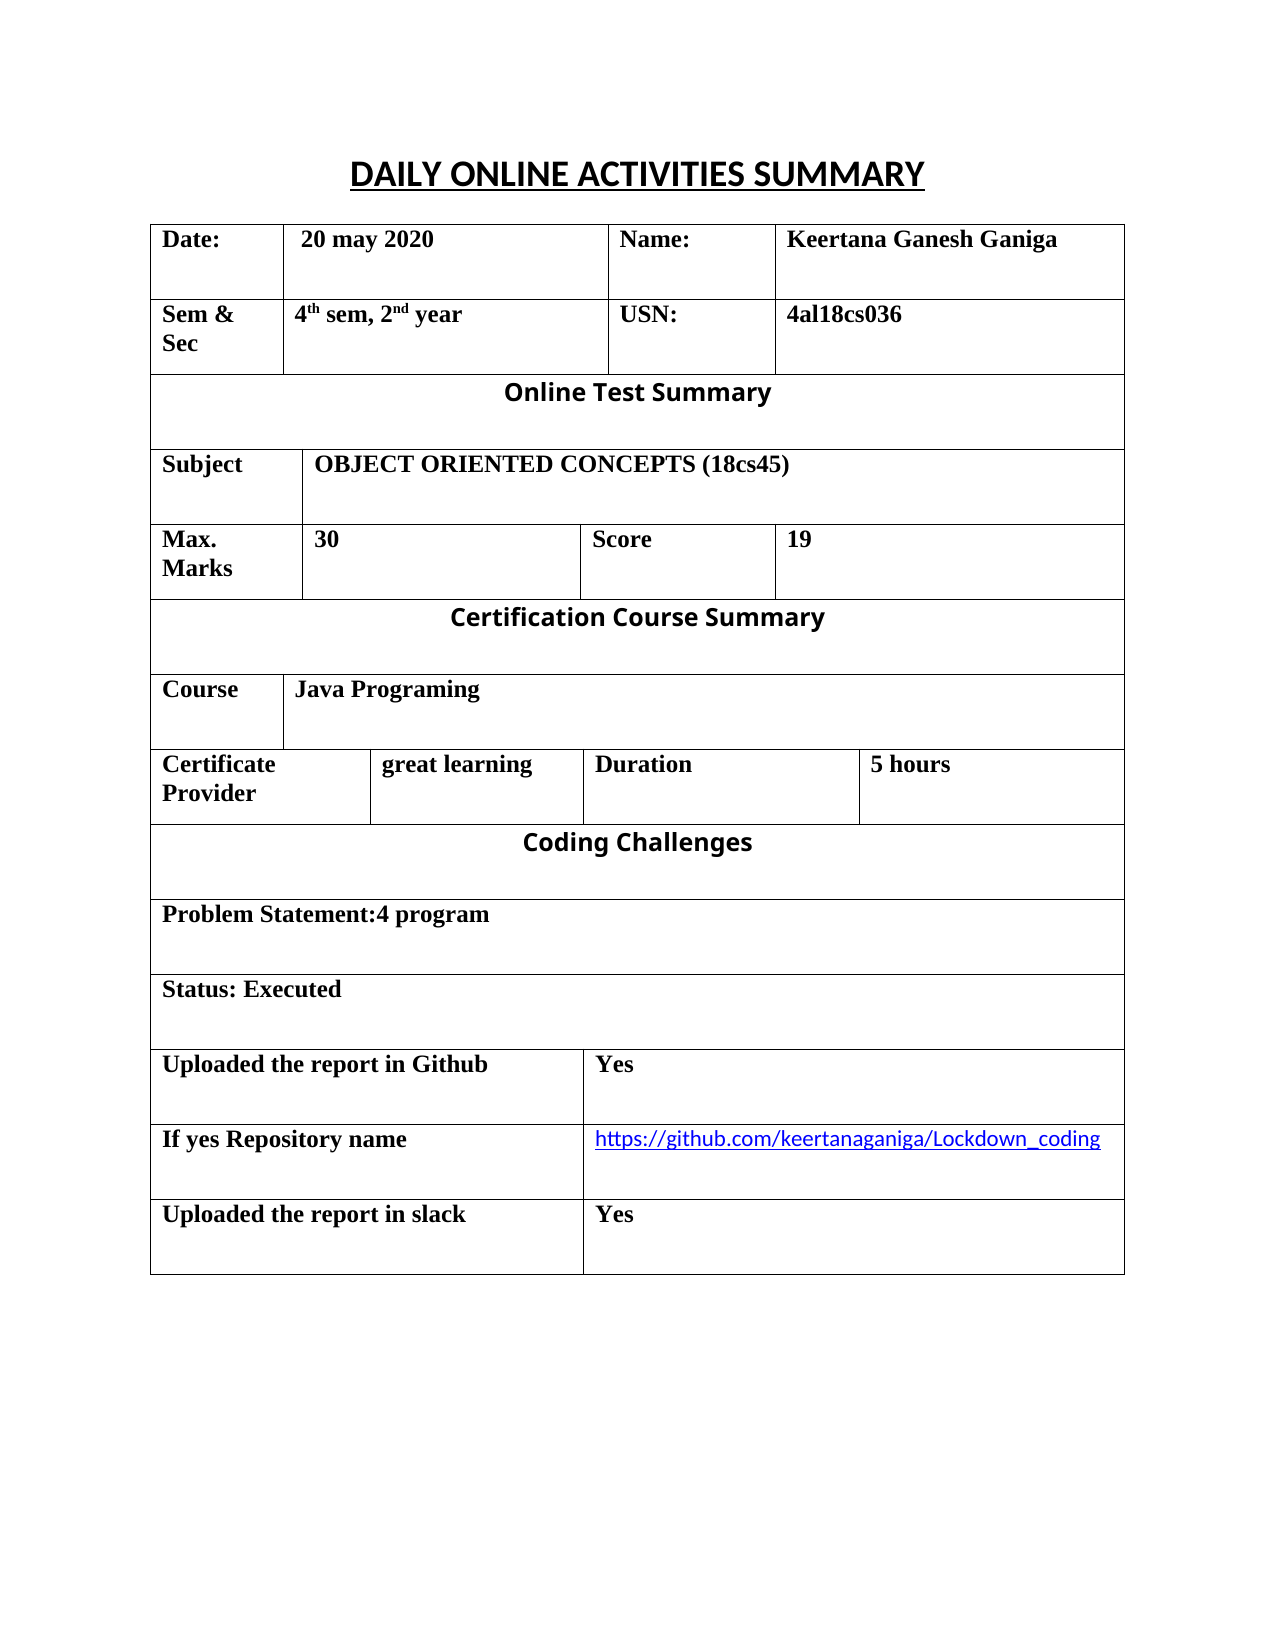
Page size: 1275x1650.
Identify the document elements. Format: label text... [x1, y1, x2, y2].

table_cell https://github.com/keertanaganiga/Lockdown_coding [584, 1125, 1124, 1198]
table_cell Yes [584, 1050, 1124, 1123]
text DAILY ONLINE ACTIVITIES SUMMARY [150, 150, 1125, 196]
table_cell Uploaded the report in slack [151, 1200, 583, 1273]
table_header Name: [609, 225, 775, 298]
table_cell If yes Repository name [151, 1125, 583, 1198]
table_header Keertana Ganesh Ganiga [776, 225, 1124, 298]
table_cell Problem Statement:4 program [151, 900, 1124, 973]
table_cell Course [151, 675, 283, 748]
table_cell 4al18cs036 [776, 300, 1124, 373]
table_cell Sem & Sec [151, 300, 283, 373]
table_cell Duration [584, 750, 859, 823]
table_cell 30 [303, 525, 580, 598]
table_cell Status: Executed [151, 975, 1124, 1048]
table_cell 5 hours [860, 750, 1124, 823]
table_cell 4th sem, 2nd year [284, 300, 608, 373]
table_cell Score [581, 525, 775, 598]
table_cell Certificate Provider [151, 750, 370, 823]
table_cell Subject [151, 450, 302, 523]
table_cell Yes [584, 1200, 1124, 1273]
table_cell Max. Marks [151, 525, 302, 598]
table_cell Coding Challenges [151, 825, 1124, 898]
table_cell Java Programing [284, 675, 1124, 748]
table_cell Uploaded the report in Github [151, 1050, 583, 1123]
table_cell 19 [776, 525, 1124, 598]
table_cell Online Test Summary [151, 375, 1124, 448]
table_cell Certification Course Summary [151, 600, 1124, 673]
table_header Date: [151, 225, 283, 298]
table_cell USN: [609, 300, 775, 373]
table_header 20 may 2020 [284, 225, 608, 298]
table_cell OBJECT ORIENTED CONCEPTS (18cs45) [303, 450, 1124, 523]
table_cell great learning [371, 750, 583, 823]
